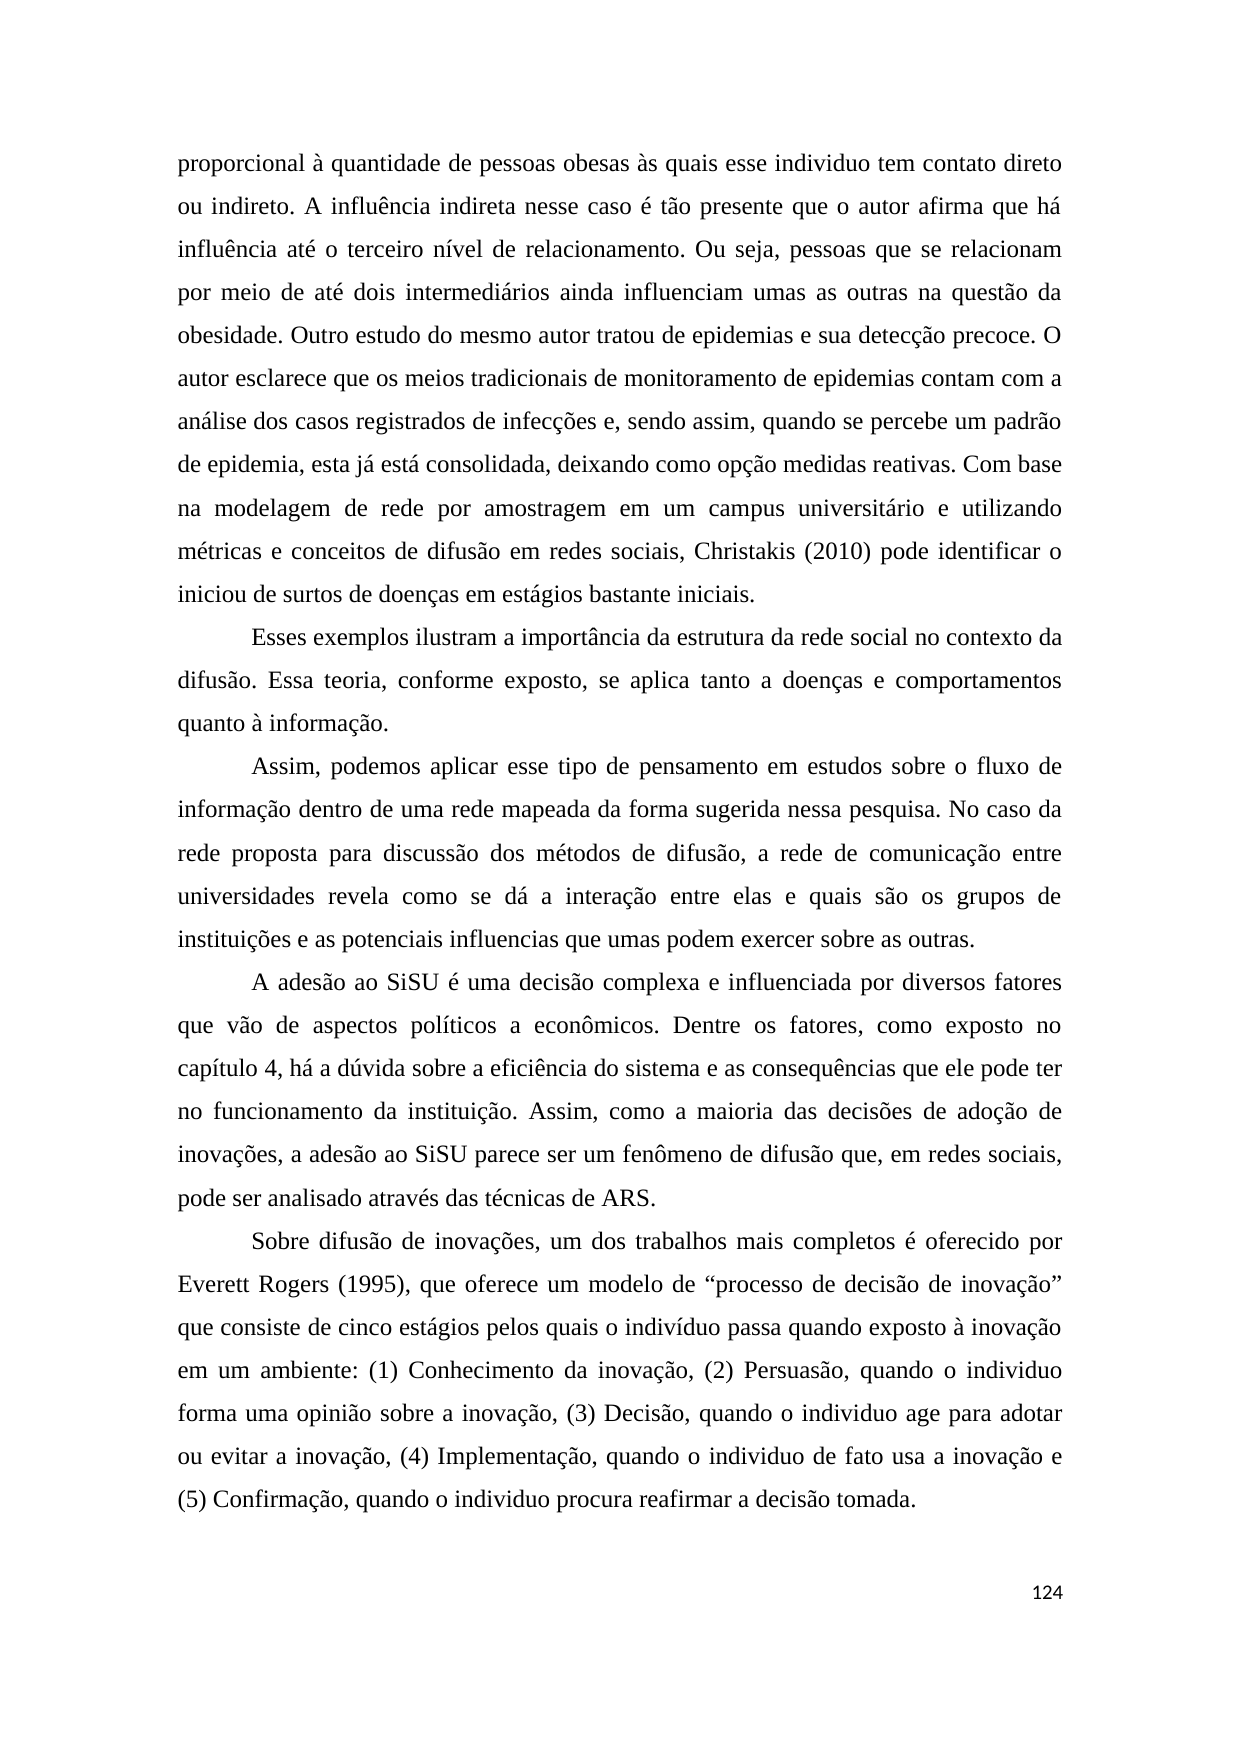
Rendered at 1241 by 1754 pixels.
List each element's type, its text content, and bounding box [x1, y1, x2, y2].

text Esses exemplos ilustram a importância da estrutura da rede social no contexto da difusão. Essa teoria, conforme exposto, se aplica tanto a doenças e comportamentos quanto à informação. [177, 622, 1063, 737]
text Sobre difusão de inovações, um dos trabalhos mais completos é oferecido por Everett Rogers (1995), que oferece um modelo de “processo de decisão de inovação” que consiste de cinco estágios pelos quais o indivíduo passa quando exposto à inovação em um ambiente: (1) Conhecimento da inovação, (2) Persuasão, quando o individuo forma uma opinião sobre a inovação, (3) Decisão, quando o individuo age para adotar ou evitar a inovação, (4) Implementação, quando o individuo de fato usa a inovação e (5) Confirmação, quando o individuo procura reafirmar a decisão tomada. [177, 1226, 1063, 1513]
text Assim, podemos aplicar esse tipo de pensamento em estudos sobre o fluxo de informação dentro de uma rede mapeada da forma sugerida nessa pesquisa. No caso da rede proposta para discussão dos métodos de difusão, a rede de comunicação entre universidades revela como se dá a interação entre elas e quais são os grupos de instituições e as potenciais influencias que umas podem exercer sobre as outras. [177, 751, 1063, 953]
text A adesão ao SiSU é uma decisão complexa e influenciada por diversos fatores que vão de aspectos políticos a econômicos. Dentre os fatores, como exposto no capítulo 4, há a dúvida sobre a eficiência do sistema e as consequências que ele pode ter no funcionamento da instituição. Assim, como a maioria das decisões de adoção de inovações, a adesão ao SiSU parece ser um fenômeno de difusão que, em redes sociais, pode ser analisado através das técnicas de ARS. [177, 967, 1063, 1211]
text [177, 148, 1063, 608]
